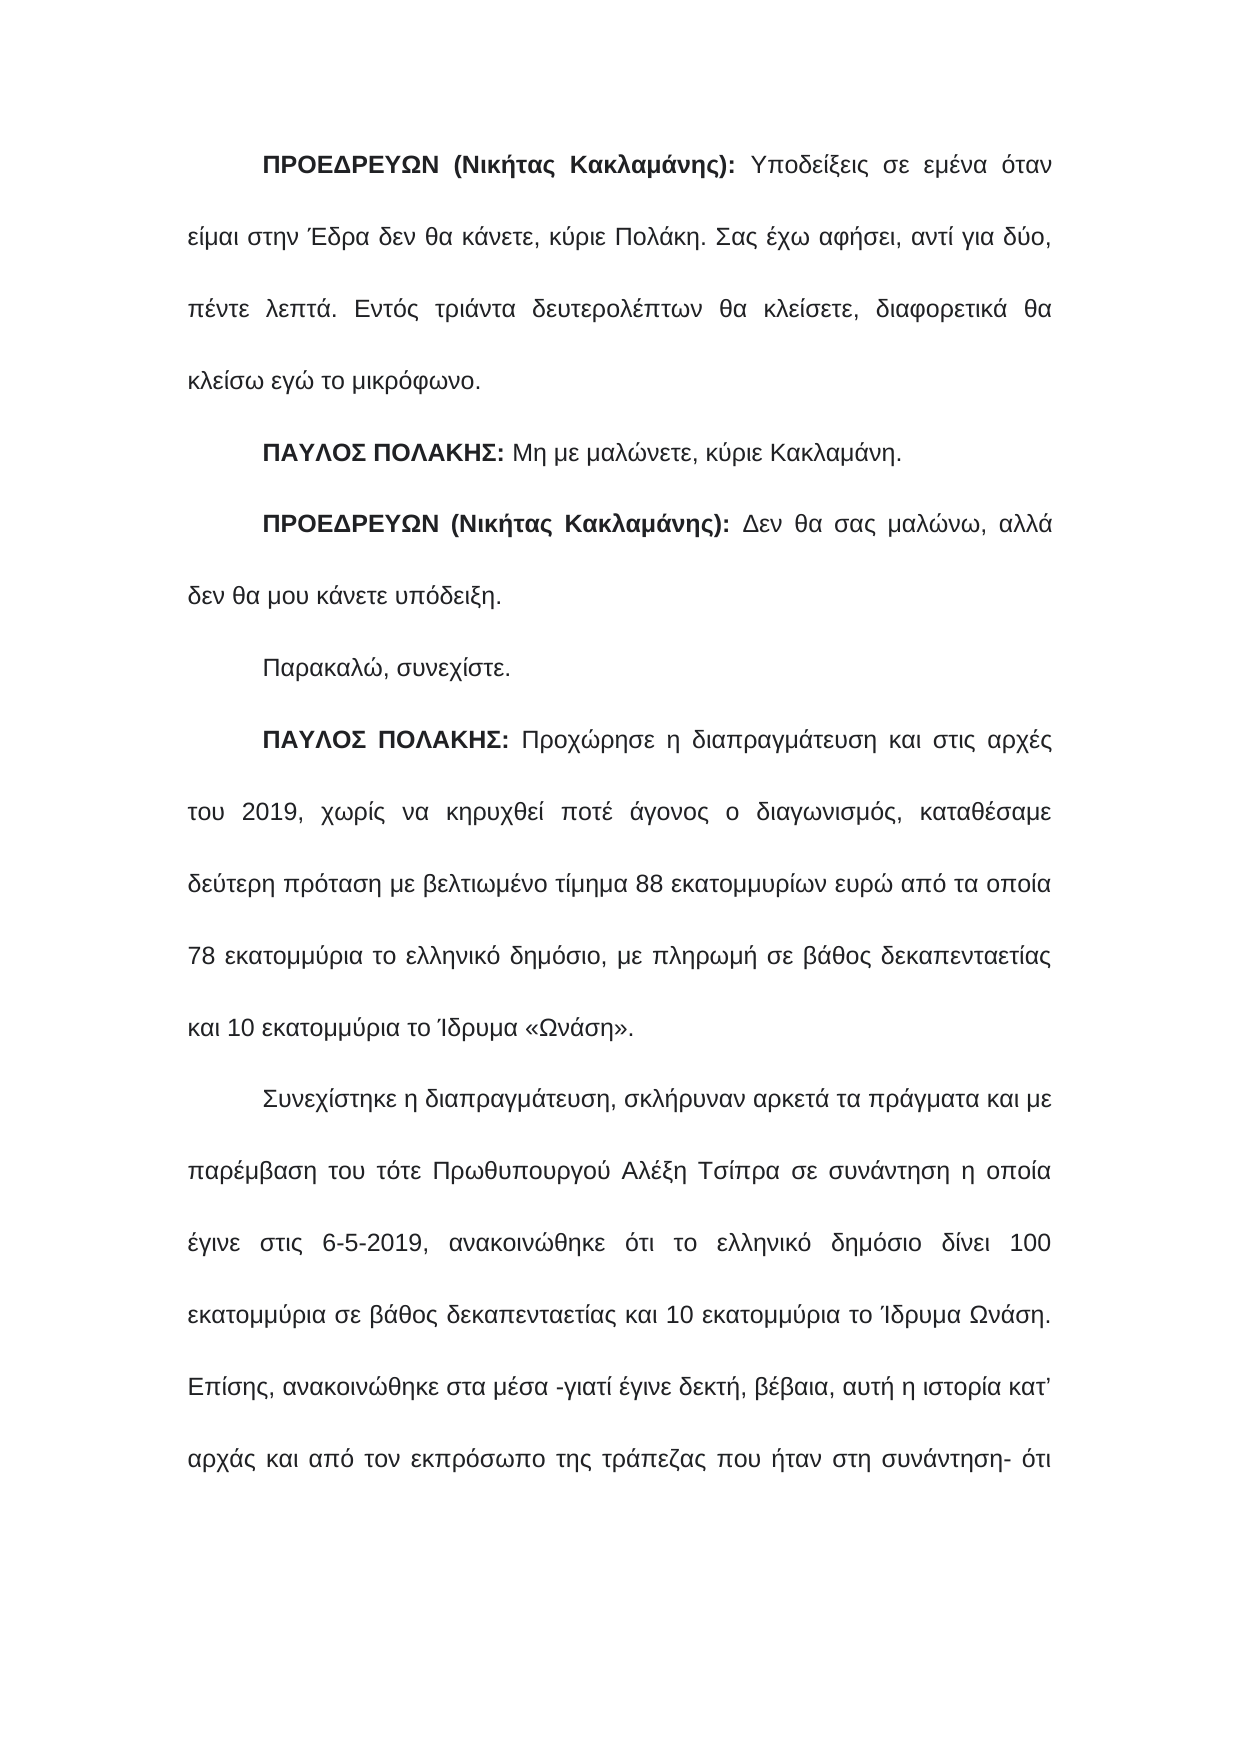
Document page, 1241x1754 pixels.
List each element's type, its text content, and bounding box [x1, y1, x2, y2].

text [187, 1084, 1053, 1472]
text ΠΡΟΕΔΡΕΥΩΝ (Νικήτας Κακλαμάνης): Υποδείξεις σε εμένα όταν είμαι στην Έδρα δεν θα κάνετε, κύριε Πολάκη. Σας έχω αφήσει, αντί για δύο, πέντε λεπτά. Εντός τριάντα δευτερολέπτων θα κλείσετε, διαφορετικά θα κλείσω εγώ το μικρόφωνο. [187, 150, 1053, 394]
text ΠΑΥΛΟΣ ΠΟΛΑΚΗΣ: Μη με μαλώνετε, κύριε Κακλαμάνη. [187, 437, 1053, 466]
text ΠΑΥΛΟΣ ΠΟΛΑΚΗΣ: Προχώρησε η διαπραγμάτευση και στις αρχές του 2019, χωρίς να κηρυχθεί ποτέ άγονος ο διαγωνισμός, καταθέσαμε δεύτερη πρόταση με βελτιωμένο τίμημα 88 εκατομμυρίων ευρώ από τα οποία 78 εκατομμύρια το ελληνικό δημόσιο, με πληρωμή σε βάθος δεκαπενταετίας και 10 εκατομμύρια το Ίδρυμα «Ωνάση». [187, 725, 1053, 1041]
text ΠΡΟΕΔΡΕΥΩΝ (Νικήτας Κακλαμάνης): Δεν θα σας μαλώνω, αλλά δεν θα μου κάνετε υπόδειξη. [187, 509, 1053, 610]
text Παρακαλώ, συνεχίστε. [187, 653, 1053, 682]
